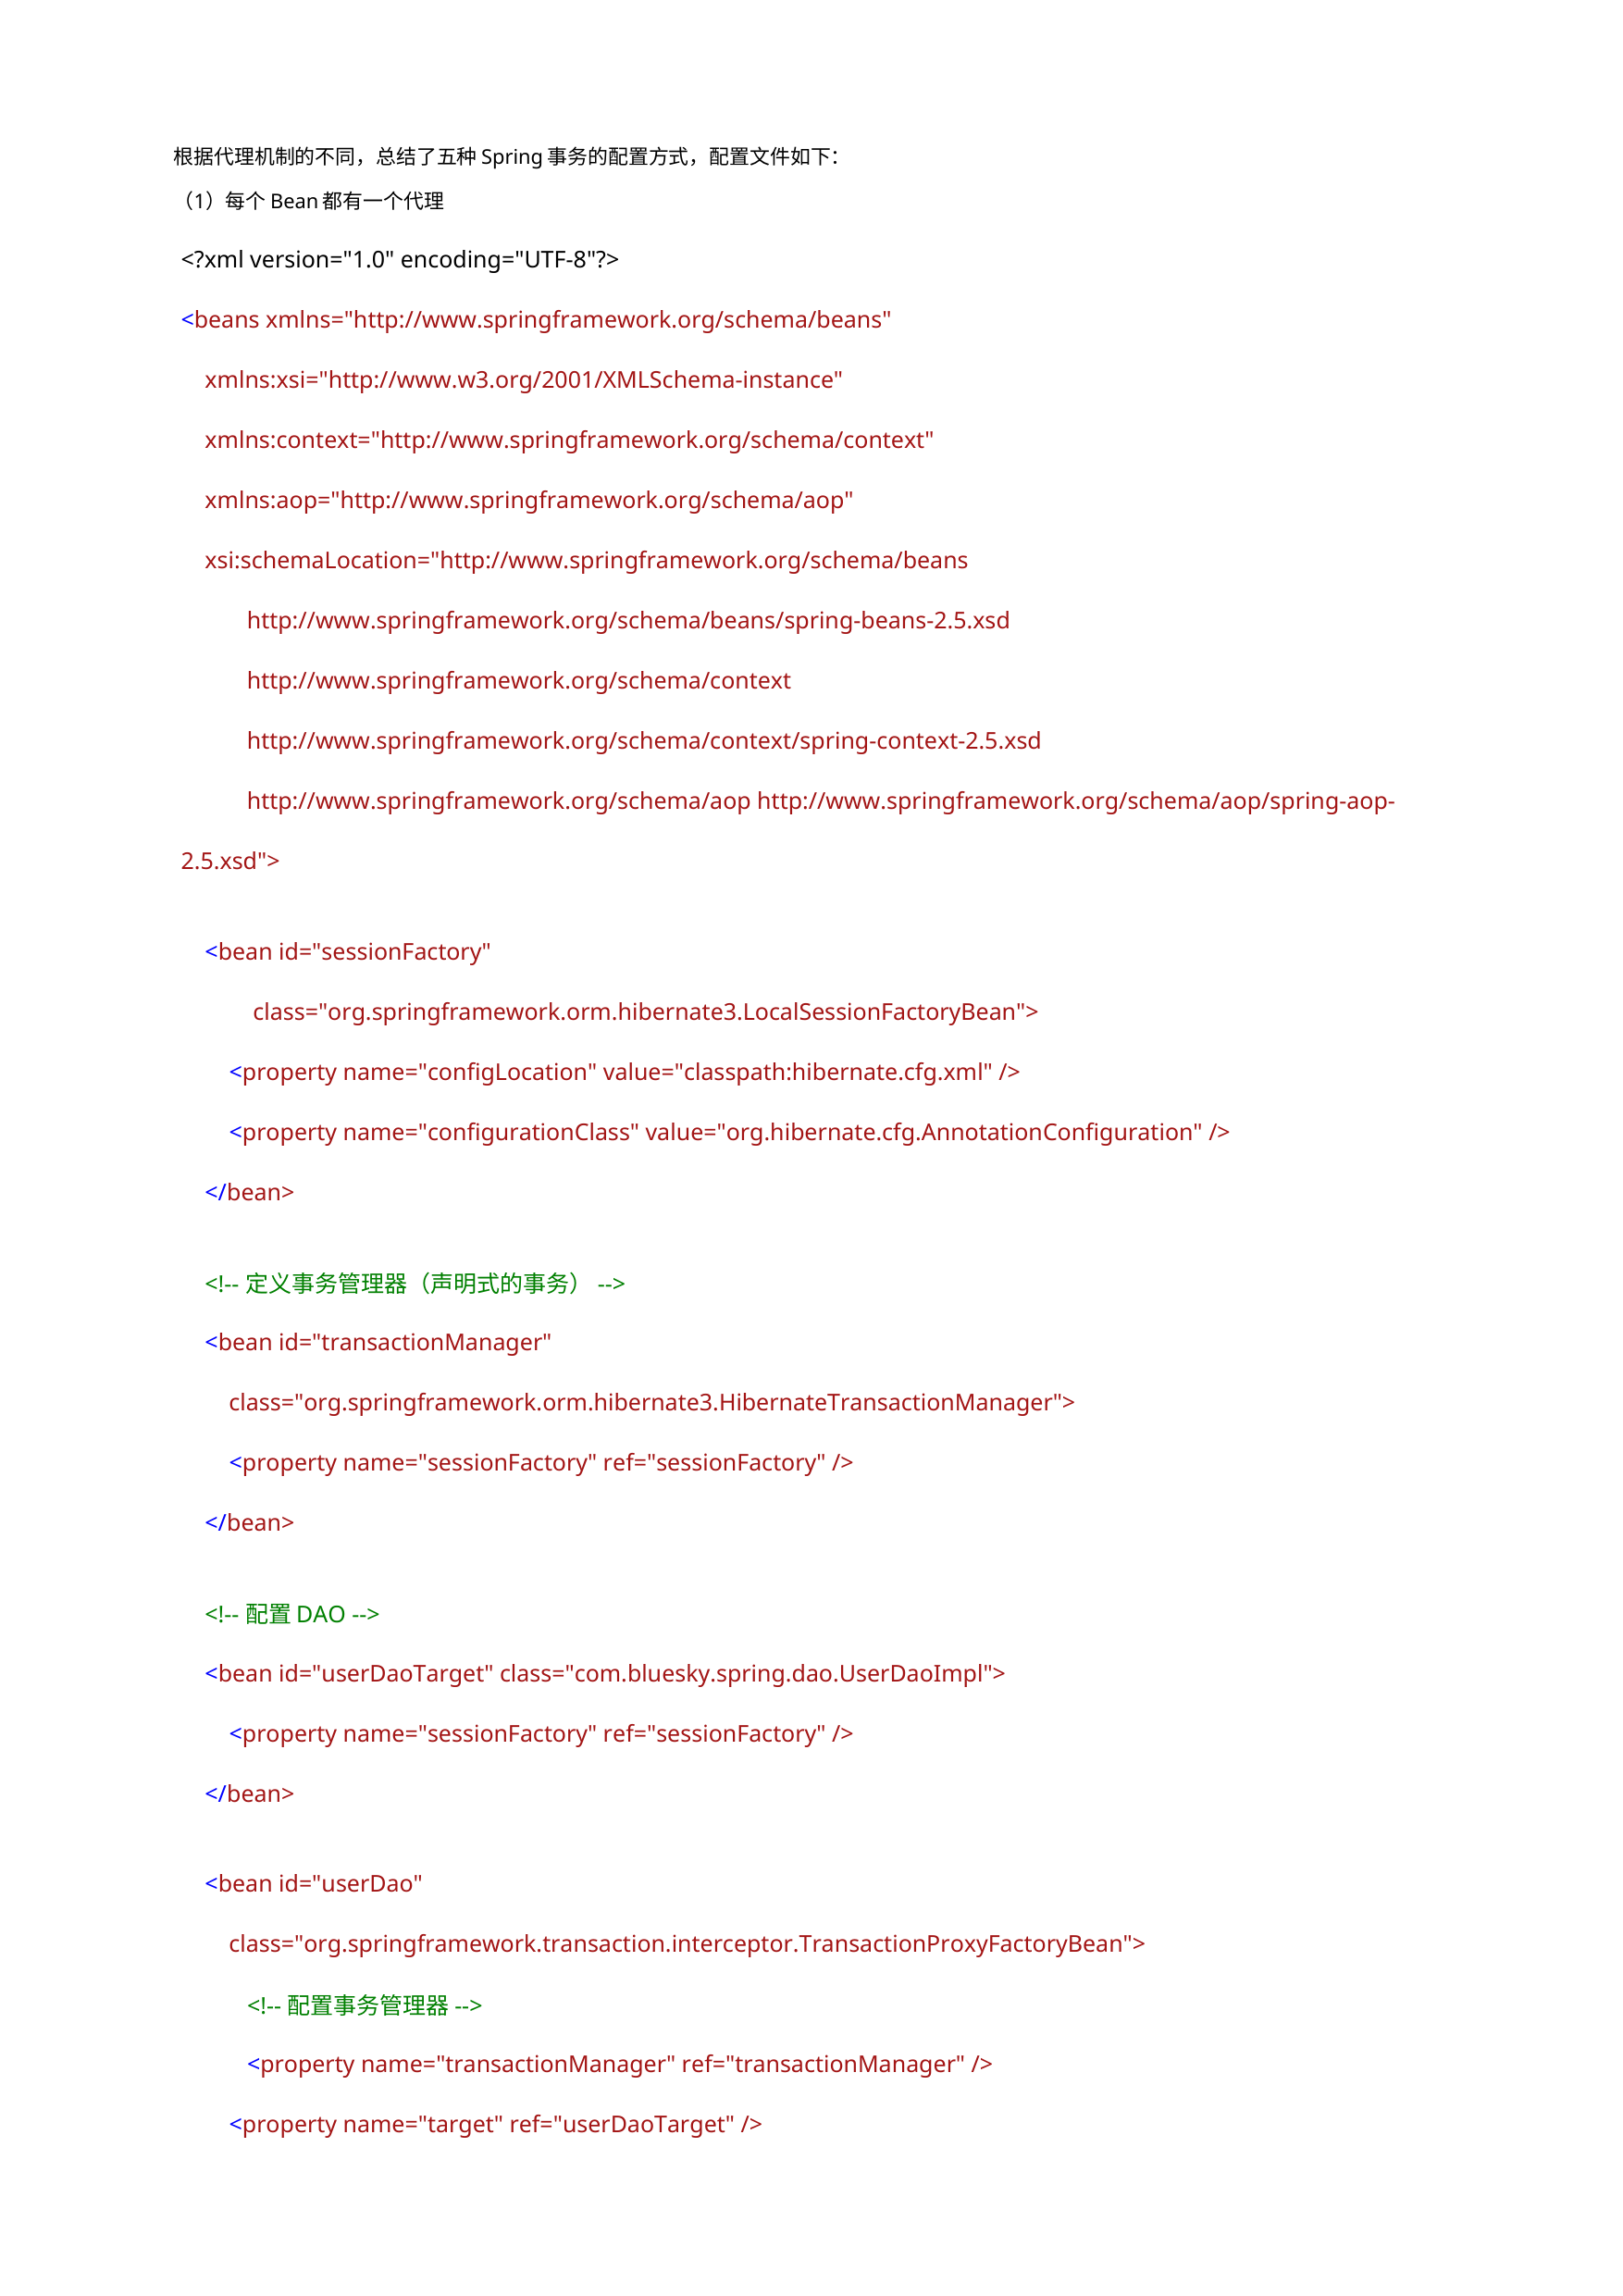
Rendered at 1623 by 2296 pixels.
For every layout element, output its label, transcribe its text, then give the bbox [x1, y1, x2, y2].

text <property name="transactionManager" ref="transactionManager" /> [180, 2034, 1443, 2094]
text xmlns:xsi="http://www.w3.org/2001/XMLSchema-instance" [180, 350, 1443, 410]
text xmlns:context="http://www.springframework.org/schema/context" [180, 410, 1443, 470]
text </bean> [180, 1493, 1443, 1553]
text <property name="configLocation" value="classpath:hibernate.cfg.xml" /> [180, 1041, 1443, 1101]
text class="org.springframework.orm.hibernate3.HibernateTransactionManager"> [180, 1372, 1443, 1433]
text <?xml version="1.0" encoding="UTF-8"?> [180, 230, 1443, 290]
text xsi:schemaLocation="http://www.springframework.org/schema/beans [180, 530, 1443, 590]
text <beans xmlns="http://www.springframework.org/schema/beans" [180, 290, 1443, 350]
text <bean id="sessionFactory" [180, 921, 1443, 981]
text </bean> [180, 1161, 1443, 1222]
text http://www.springframework.org/schema/context [180, 651, 1443, 711]
text <property name="sessionFactory" ref="sessionFactory" /> [180, 1703, 1443, 1763]
text <property name="sessionFactory" ref="sessionFactory" /> [180, 1433, 1443, 1493]
text 根据代理机制的不同，总结了五种Spring事务的配置方式，配置文件如下： [173, 140, 1449, 170]
text （1）每个Bean都有一个代理 [173, 184, 1449, 215]
text <property name="configurationClass" value="org.hibernate.cfg.AnnotationConfiguration" /> [180, 1101, 1443, 1161]
text http://www.springframework.org/schema/beans/spring-beans-2.5.xsd [180, 590, 1443, 651]
text xmlns:aop="http://www.springframework.org/schema/aop" [180, 470, 1443, 530]
text http://www.springframework.org/schema/context/spring-context-2.5.xsd [180, 711, 1443, 771]
text http://www.springframework.org/schema/aop http://www.springframework.org/schema/aop/spring-aop-2.5.xsd"> [180, 771, 1443, 891]
text <!-- 配置事务管理器 --> [180, 1974, 1443, 2034]
text </bean> [180, 1763, 1443, 1823]
text class="org.springframework.orm.hibernate3.LocalSessionFactoryBean"> [180, 981, 1443, 1041]
text <property name="target" ref="userDaoTarget" /> [180, 2094, 1443, 2154]
text <bean id="transactionManager" [180, 1312, 1443, 1372]
text class="org.springframework.transaction.interceptor.TransactionProxyFactoryBean"> [180, 1914, 1443, 1974]
text <!-- 配置DAO --> [180, 1582, 1443, 1643]
text <bean id="userDaoTarget" class="com.bluesky.spring.dao.UserDaoImpl"> [180, 1643, 1443, 1703]
text <bean id="userDao" [180, 1854, 1443, 1914]
text <!-- 定义事务管理器（声明式的事务） --> [180, 1252, 1443, 1312]
